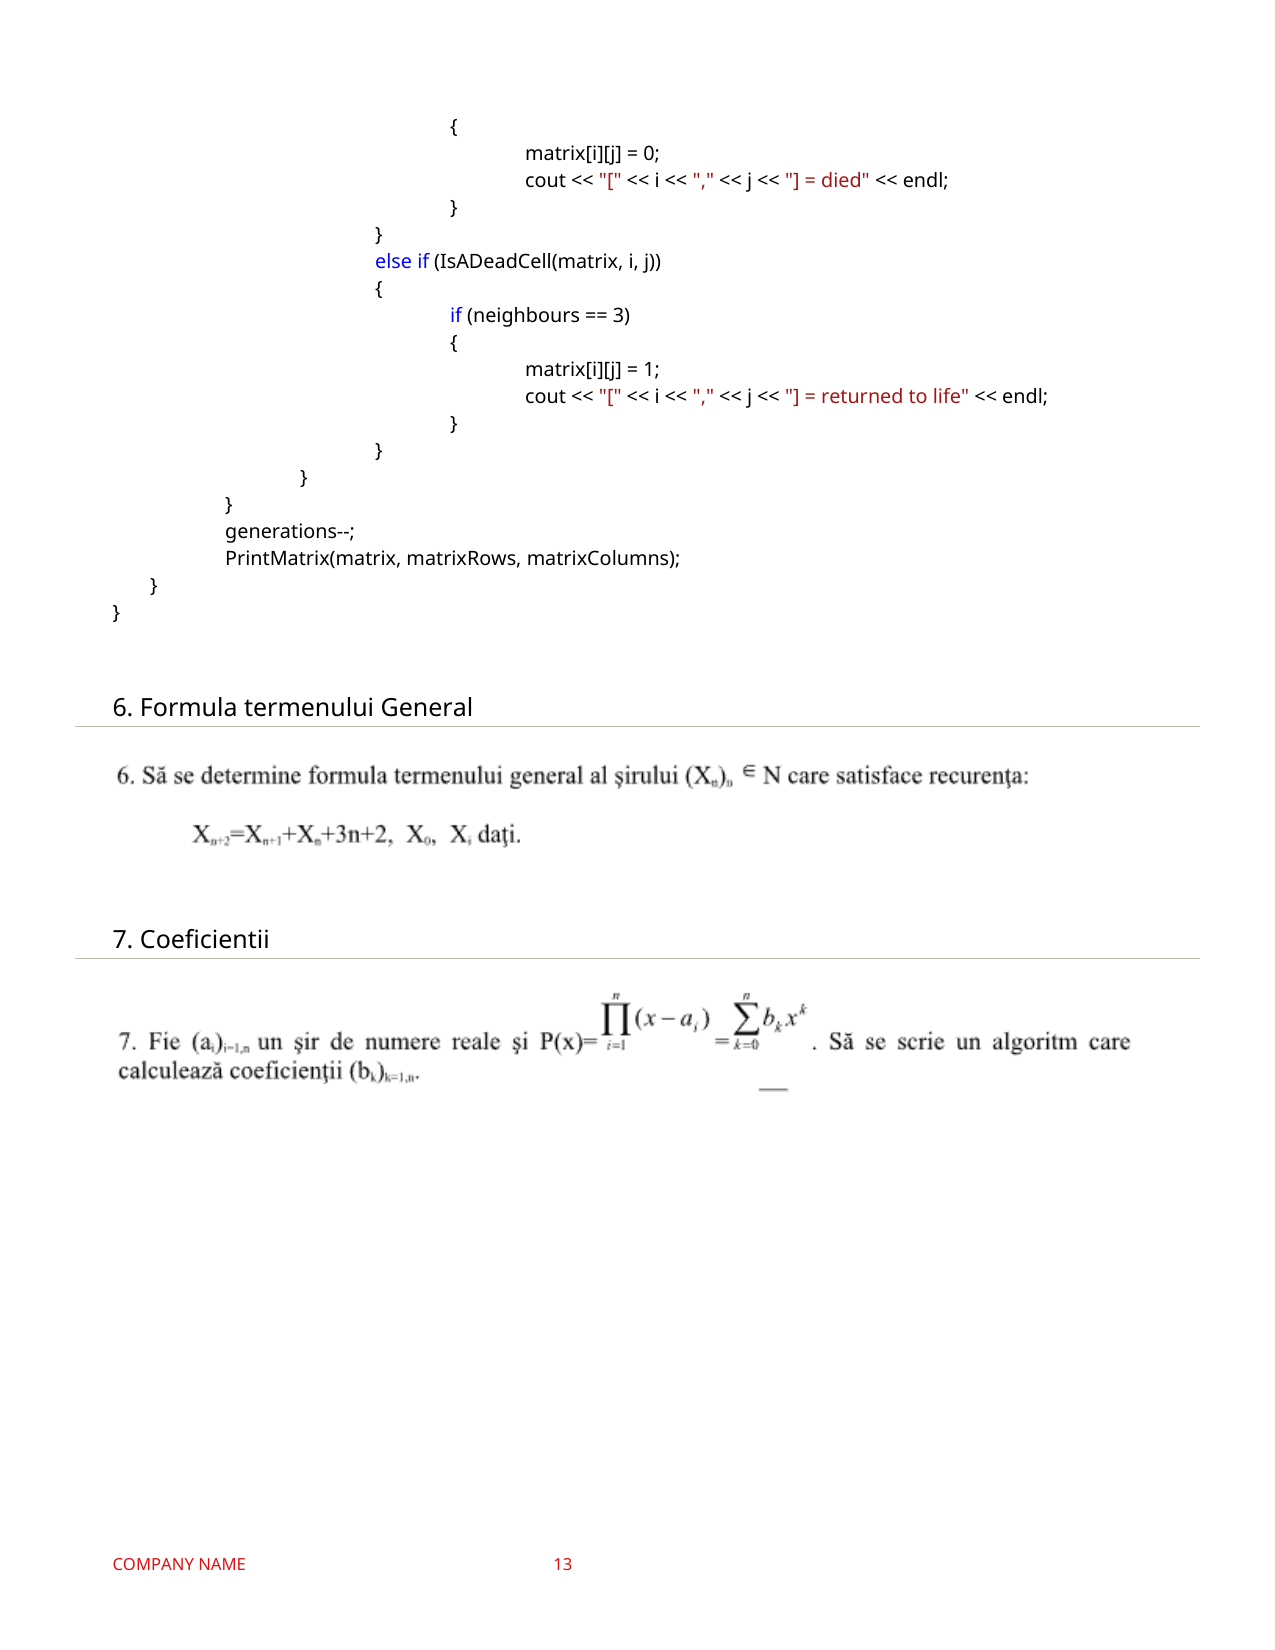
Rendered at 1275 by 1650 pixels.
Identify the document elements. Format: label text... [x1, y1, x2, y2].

picture [112, 751, 1053, 854]
picture [112, 984, 1147, 1092]
text cout << "[" << i << "," << j << "] = returned to life" << endl; [75, 382, 1200, 409]
subtitle 7. Coeficientii [75, 922, 1200, 958]
text { [75, 274, 1200, 301]
text { [75, 328, 1200, 355]
text } [75, 598, 1200, 625]
text else if (IsADeadCell(matrix, i, j)) [75, 247, 1200, 274]
text generations--; [75, 517, 1200, 544]
text matrix[i][j] = 0; [75, 139, 1200, 166]
text { [75, 112, 1200, 139]
text } [75, 193, 1200, 220]
text PrintMatrix(matrix, matrixRows, matrixColumns); [75, 544, 1200, 571]
text } [75, 436, 1200, 463]
text } [75, 220, 1200, 247]
text if (neighbours == 3) [75, 301, 1200, 328]
text } [75, 571, 1200, 598]
text } [75, 463, 1200, 490]
subtitle 6. Formula termenului General [75, 689, 1200, 726]
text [75, 166, 1200, 193]
text matrix[i][j] = 1; [75, 355, 1200, 382]
text } [75, 490, 1200, 517]
text } [75, 409, 1200, 436]
